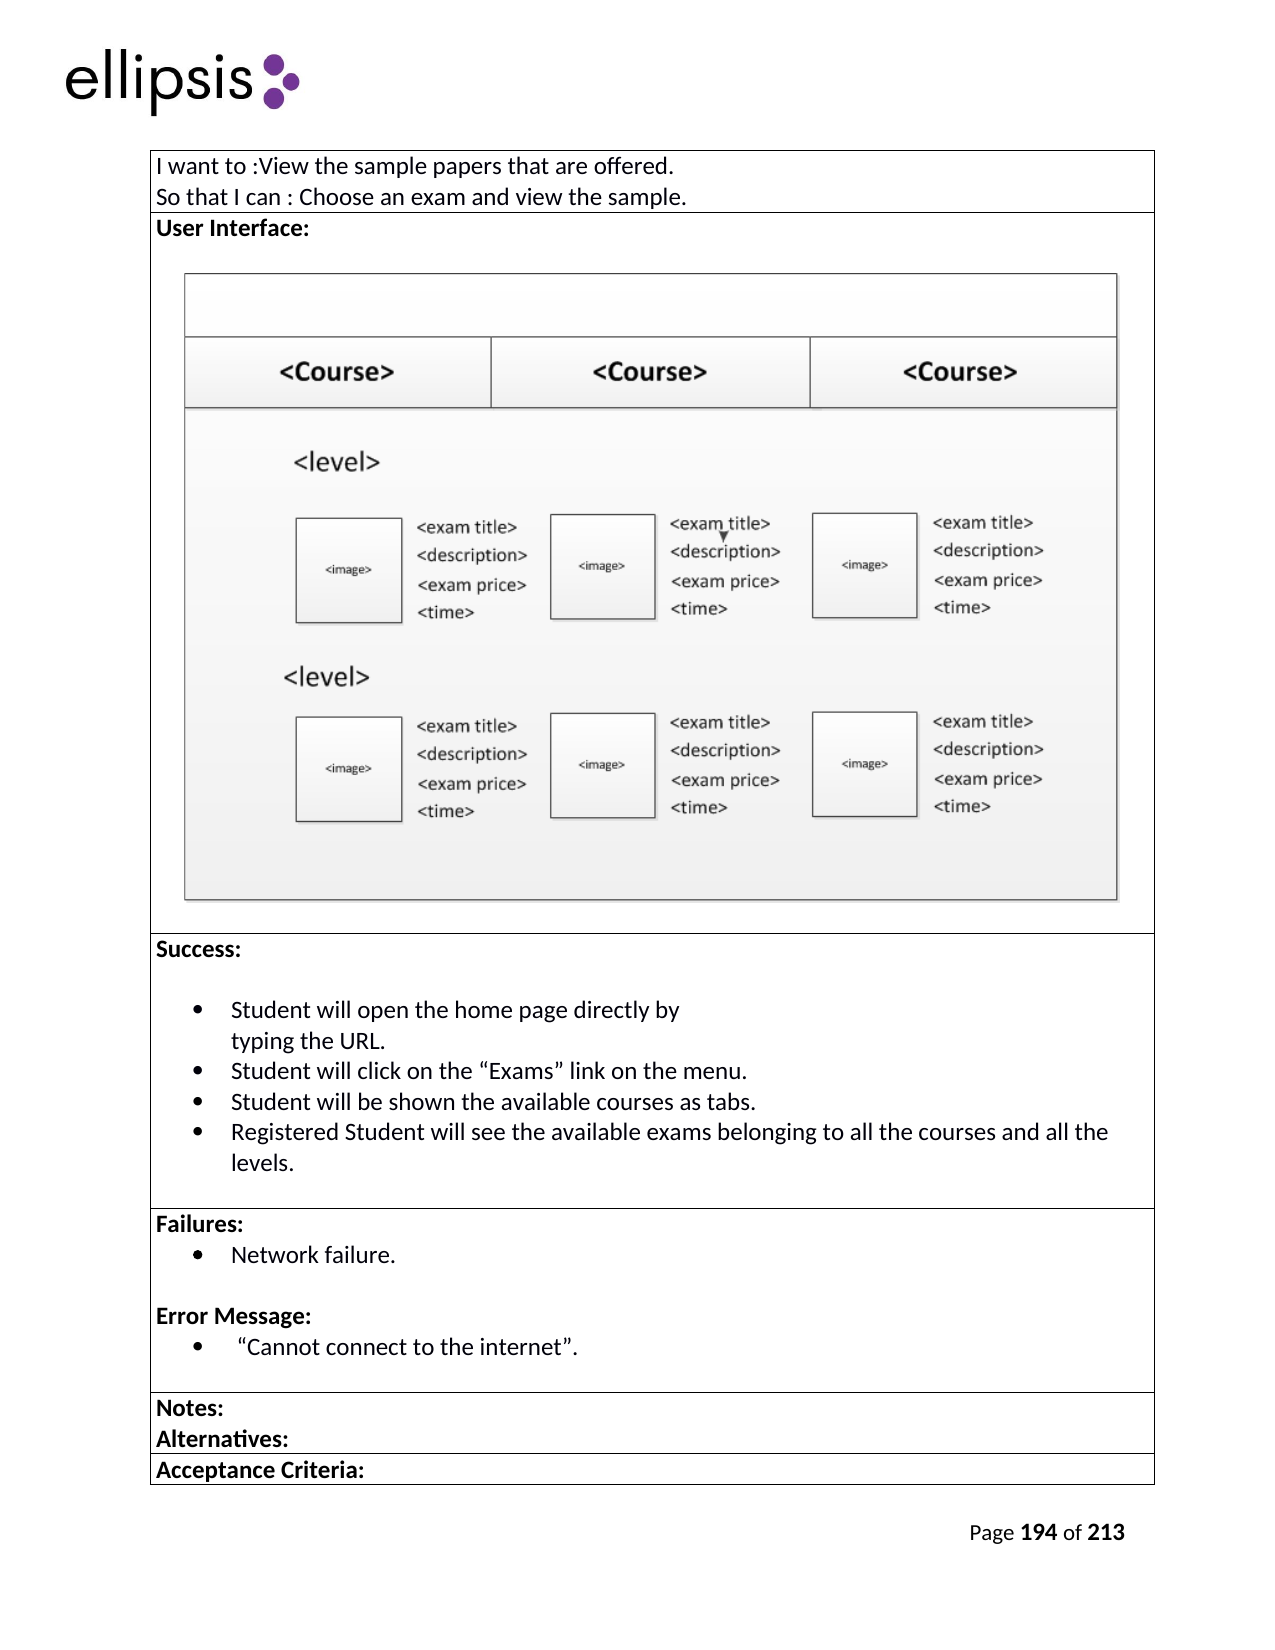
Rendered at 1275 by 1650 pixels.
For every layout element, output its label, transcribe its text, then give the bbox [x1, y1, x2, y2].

table_cell User Interface: [151, 213, 1154, 933]
table_cell Success: Student will open the home page directly by typing the URL. Student will click on the “Exams” link on the menu. Student will be shown the available courses as tabs. Registered Student will see the available exams belonging to all the courses and all the levels. [151, 934, 1154, 1208]
table_cell Failures: Network failure. Error Message: “Cannot connect to the internet”. [151, 1209, 1154, 1392]
picture [184, 273, 1120, 903]
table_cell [151, 151, 1154, 212]
picture [51, 33, 312, 124]
table_cell Notes: Alternatives: [151, 1393, 1154, 1453]
table_cell Acceptance Criteria: [151, 1454, 1154, 1484]
